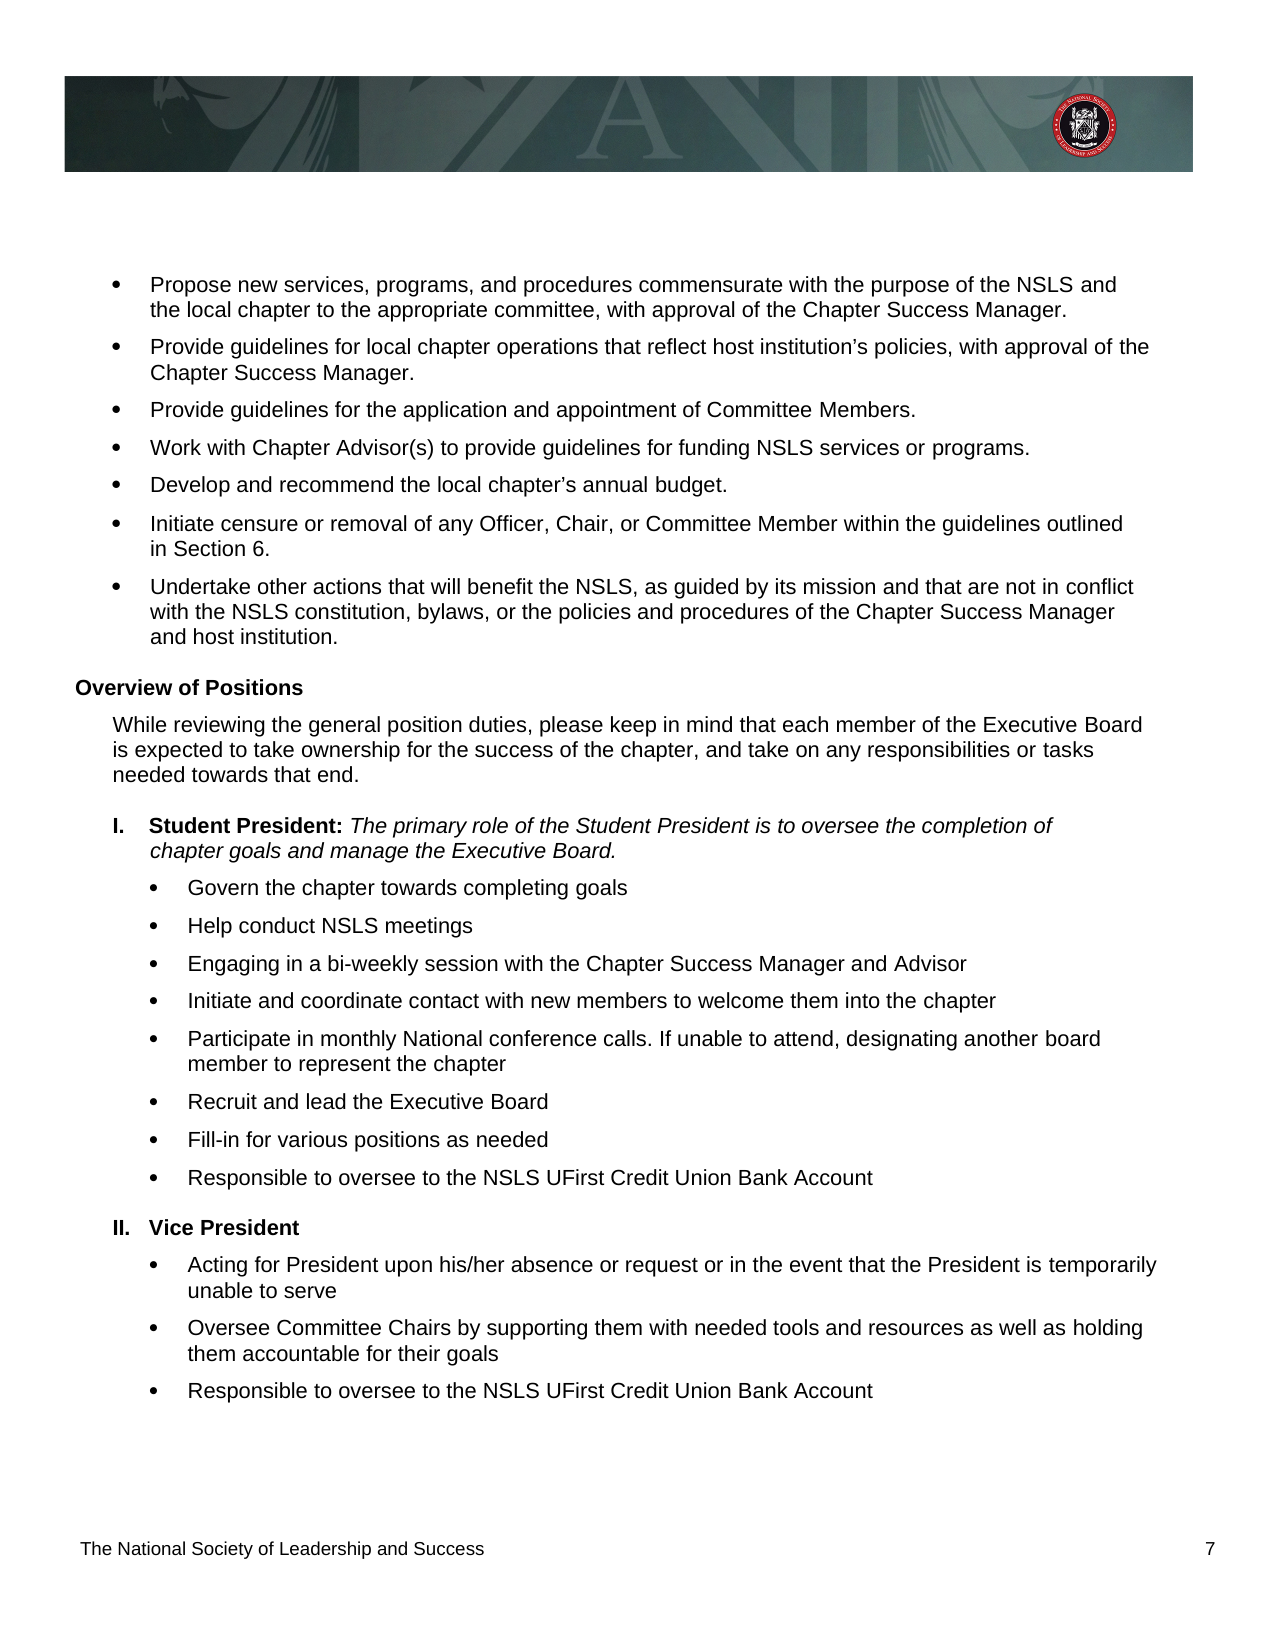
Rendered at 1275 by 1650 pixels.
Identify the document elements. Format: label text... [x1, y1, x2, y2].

list Undertake other actions that will benefit the NSLS, as guided by its mission and that are not in conflict with the NSLS constitution, bylaws, or the policies and procedures of the Chapter Success Manager and host institution. [112, 574, 1149, 649]
list Participate in monthly National conference calls. If unable to attend, designating another board member to represent the chapter [150, 1026, 1101, 1077]
subtitle Vice President [112, 1214, 1160, 1240]
list Work with Chapter Advisor(s) to provide guidelines for funding NSLS services or programs. [112, 434, 1160, 460]
list Initiate and coordinate contact with new members to welcome them into the chapter [150, 988, 1160, 1013]
list Acting for President upon his/her absence or request or in the event that the President is temporarily unable to serve [150, 1252, 1157, 1303]
subtitle Overview of Positions [75, 674, 1160, 700]
text While reviewing the general position duties, please keep in mind that each member of the Executive Board is expected to take ownership for the success of the chapter, and take on any responsibilities or tasks needed towards that end. [112, 712, 1144, 788]
list Student President: The primary role of the Student President is to oversee the completion of chapter goals and manage the Executive Board. [112, 812, 1132, 863]
picture [64, 76, 1193, 172]
list Responsible to oversee to the NSLS UFirst Credit Union Bank Account [150, 1164, 1160, 1189]
list Govern the chapter towards completing goals [150, 875, 1160, 901]
list Fill-in for various positions as needed [150, 1127, 1160, 1152]
list Develop and recommend the local chapter’s annual budget. [112, 472, 1160, 497]
list Initiate censure or removal of any Officer, Chair, or Committee Member within the guidelines outlined in Section 6. [112, 512, 1147, 562]
list Responsible to oversee to the NSLS UFirst Credit Union Bank Account [150, 1378, 1144, 1403]
list Provide guidelines for the application and appointment of Committee Members. [112, 397, 1160, 422]
list Oversee Committee Chairs by supporting them with needed tools and resources as well as holding them accountable for their goals [150, 1315, 1144, 1366]
list Provide guidelines for local chapter operations that reflect host institution’s policies, with approval of the Chapter Success Manager. [112, 334, 1151, 384]
list Help conduct NSLS meetings [150, 913, 1160, 938]
list Recruit and lead the Executive Board [150, 1089, 1160, 1114]
list Propose new services, programs, and procedures commensurate with the purpose of the NSLS and the local chapter to the appropriate committee, with approval of the Chapter Success Manager. [112, 271, 1132, 322]
list Engaging in a bi-weekly session with the Chapter Success Manager and Advisor [150, 951, 1160, 976]
